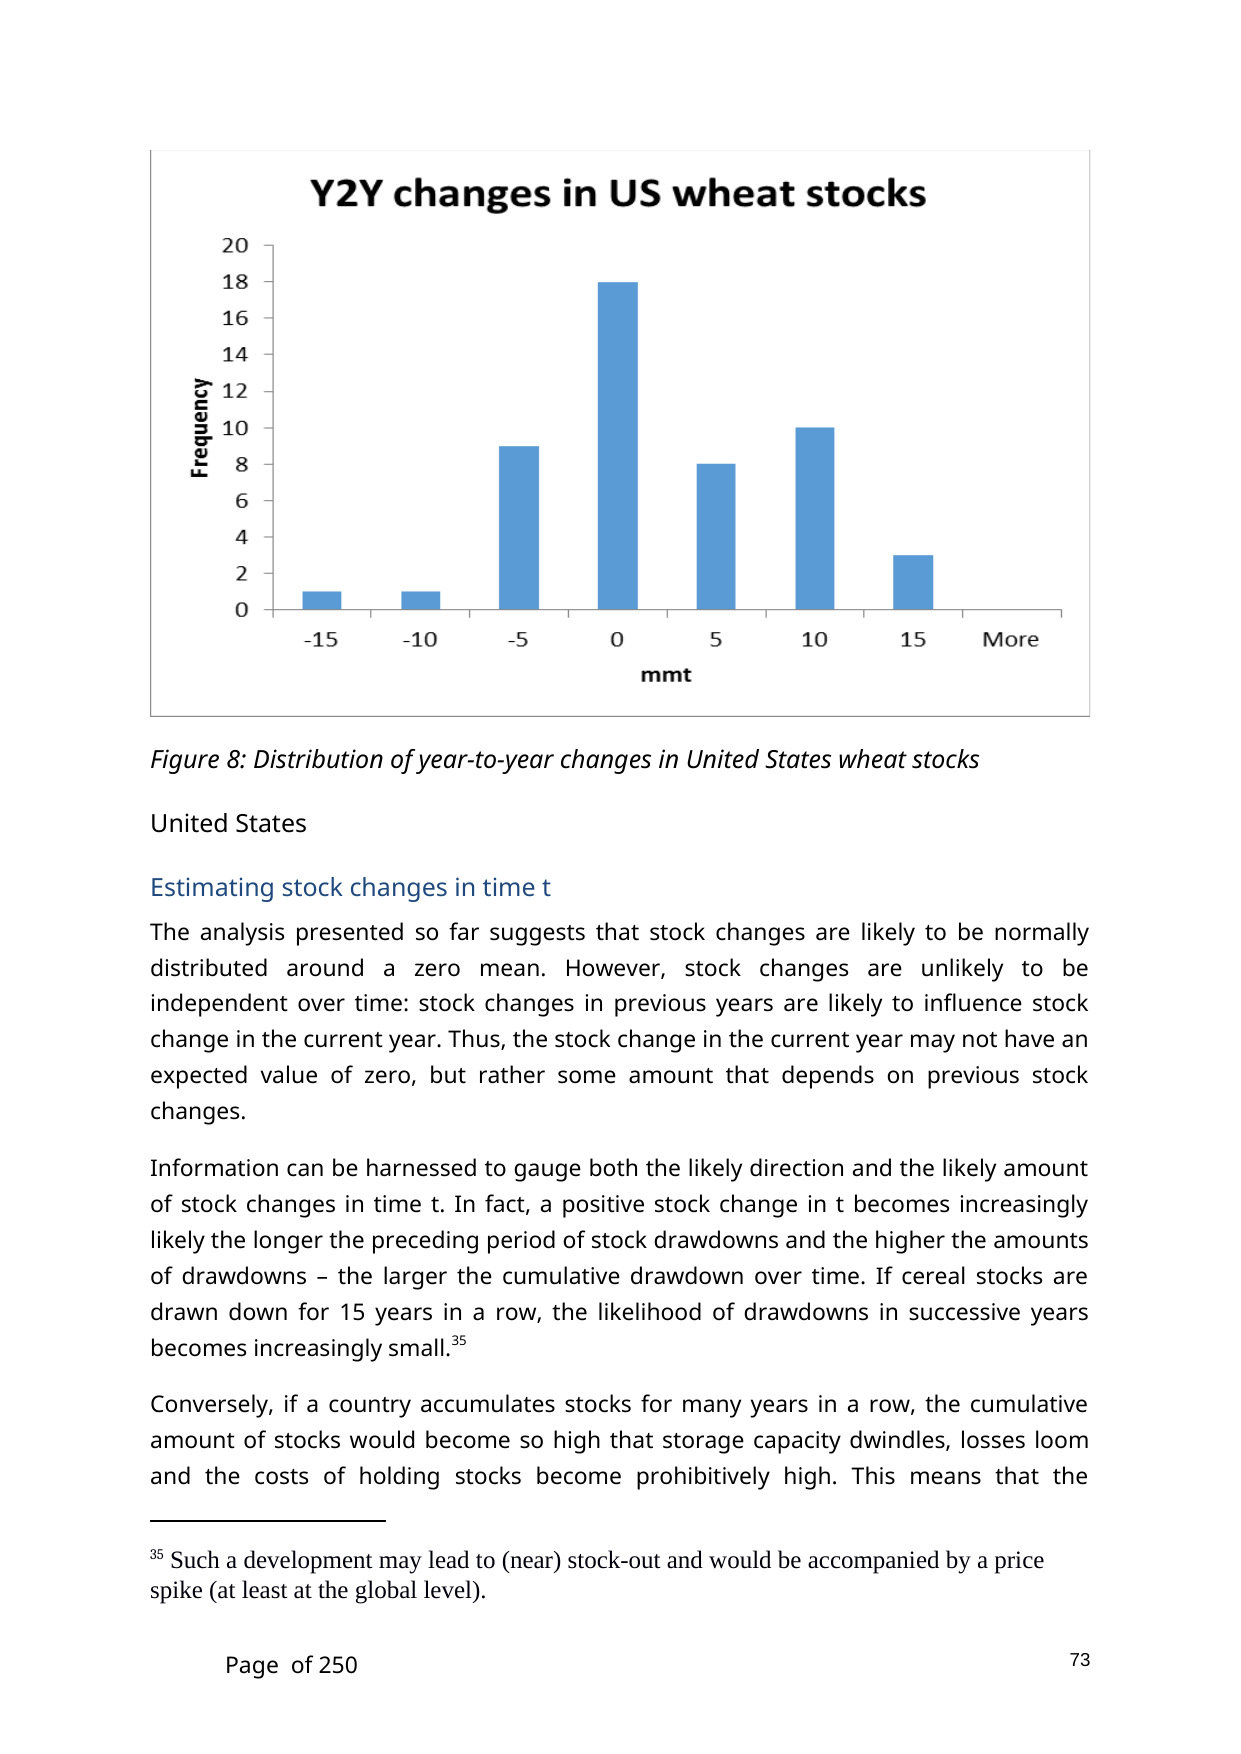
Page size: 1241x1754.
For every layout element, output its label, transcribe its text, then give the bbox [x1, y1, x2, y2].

subtitle Estimating stock changes in time t [150, 870, 1090, 904]
subtitle United States [150, 806, 1090, 840]
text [150, 1388, 1090, 1492]
text Figure : Distribution of year-to-year changes in United States wheat stocks [150, 742, 1090, 776]
text The analysis presented so far suggests that stock changes are likely to be normally distributed around a zero mean. However, stock changes are unlikely to be independent over time: stock changes in previous years are likely to influence stock change in the current year. Thus, the stock change in the current year may not have an expected value of zero, but rather some amount that depends on previous stock changes. [150, 916, 1090, 1126]
picture [150, 150, 1091, 717]
text Information can be harnessed to gauge both the likely direction and the likely amount of stock changes in time t. In fact, a positive stock change in t becomes increasingly likely the longer the preceding period of stock drawdowns and the higher the amounts of drawdowns – the larger the cumulative drawdown over time. If cereal stocks are drawn down for 15 years in a row, the likelihood of drawdowns in successive years becomes increasingly small. [150, 1152, 1090, 1363]
